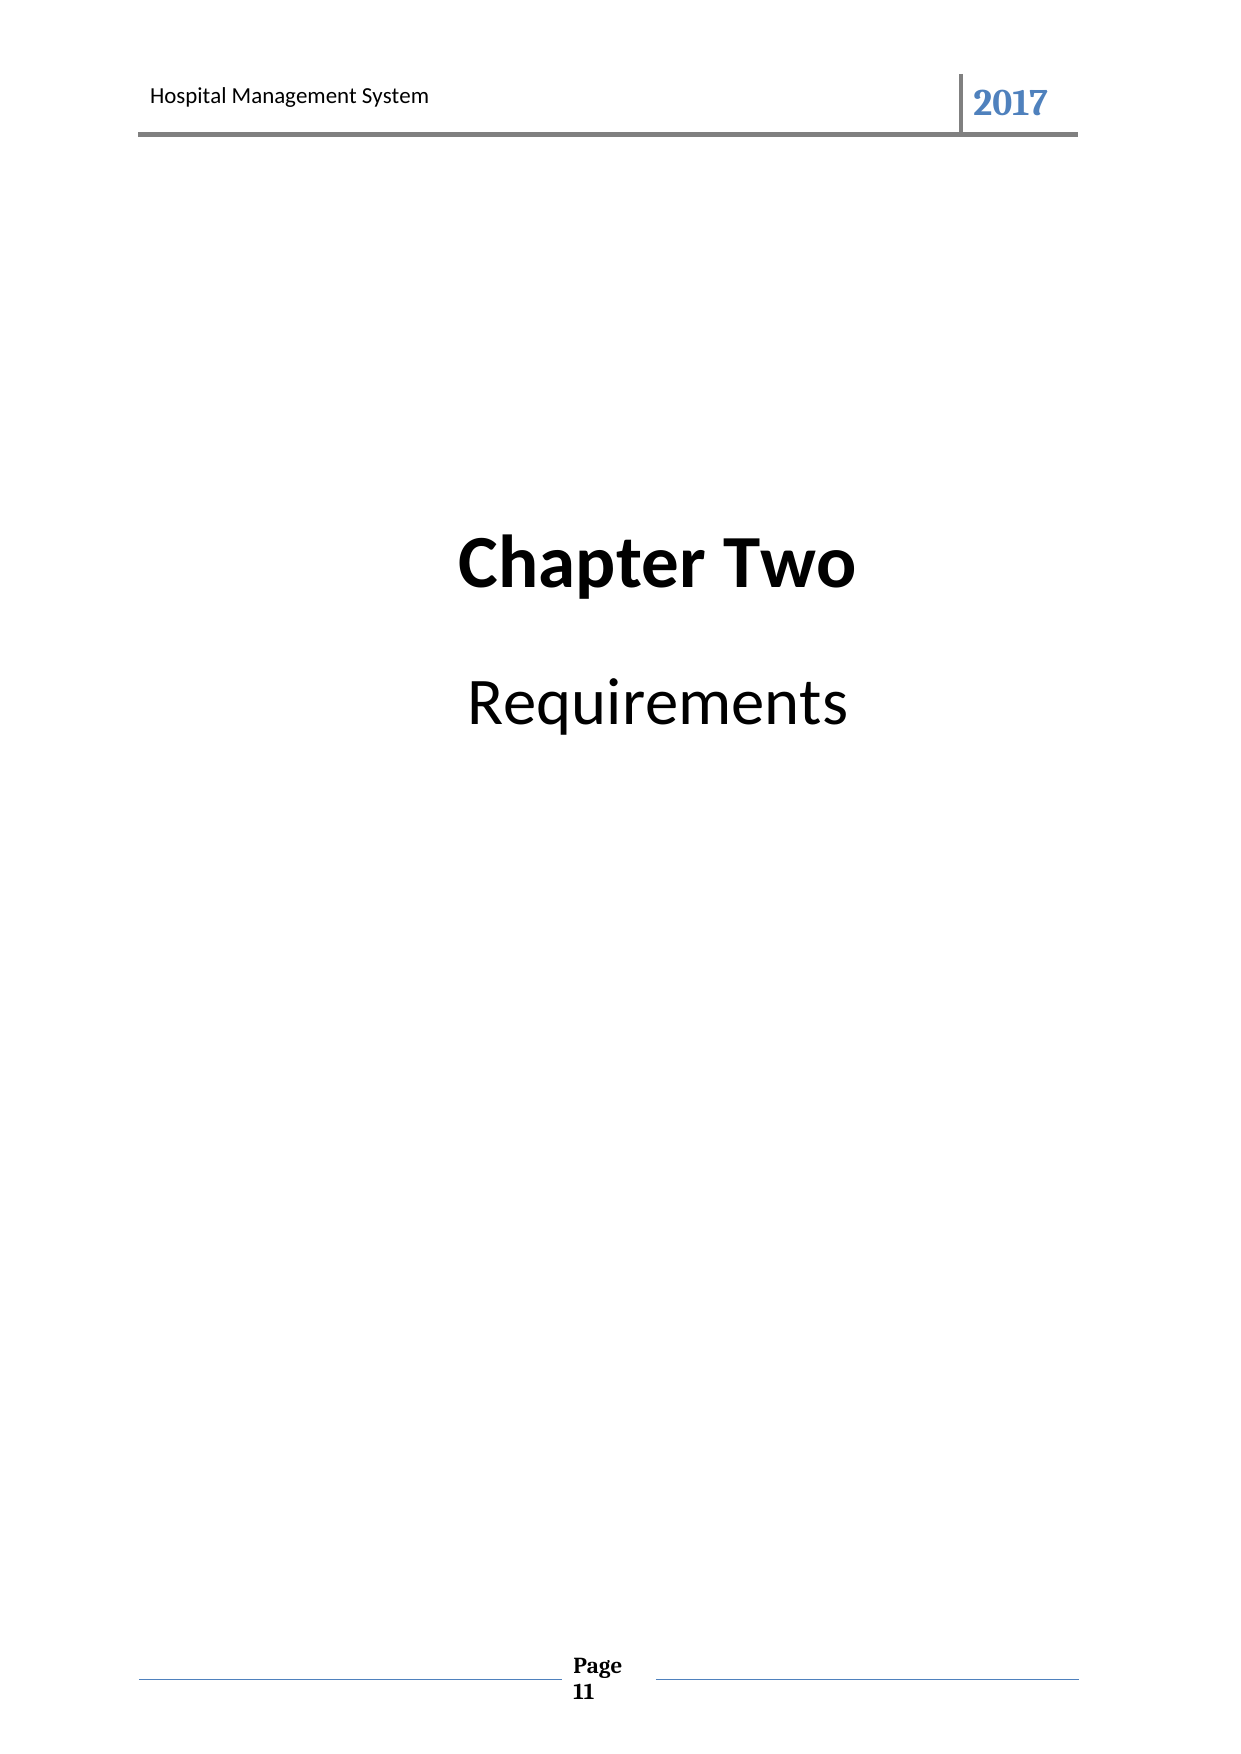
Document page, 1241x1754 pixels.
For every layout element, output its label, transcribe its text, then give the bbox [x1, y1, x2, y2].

subtitle Chapter Two [150, 515, 1165, 606]
text Requirements [150, 659, 1090, 741]
